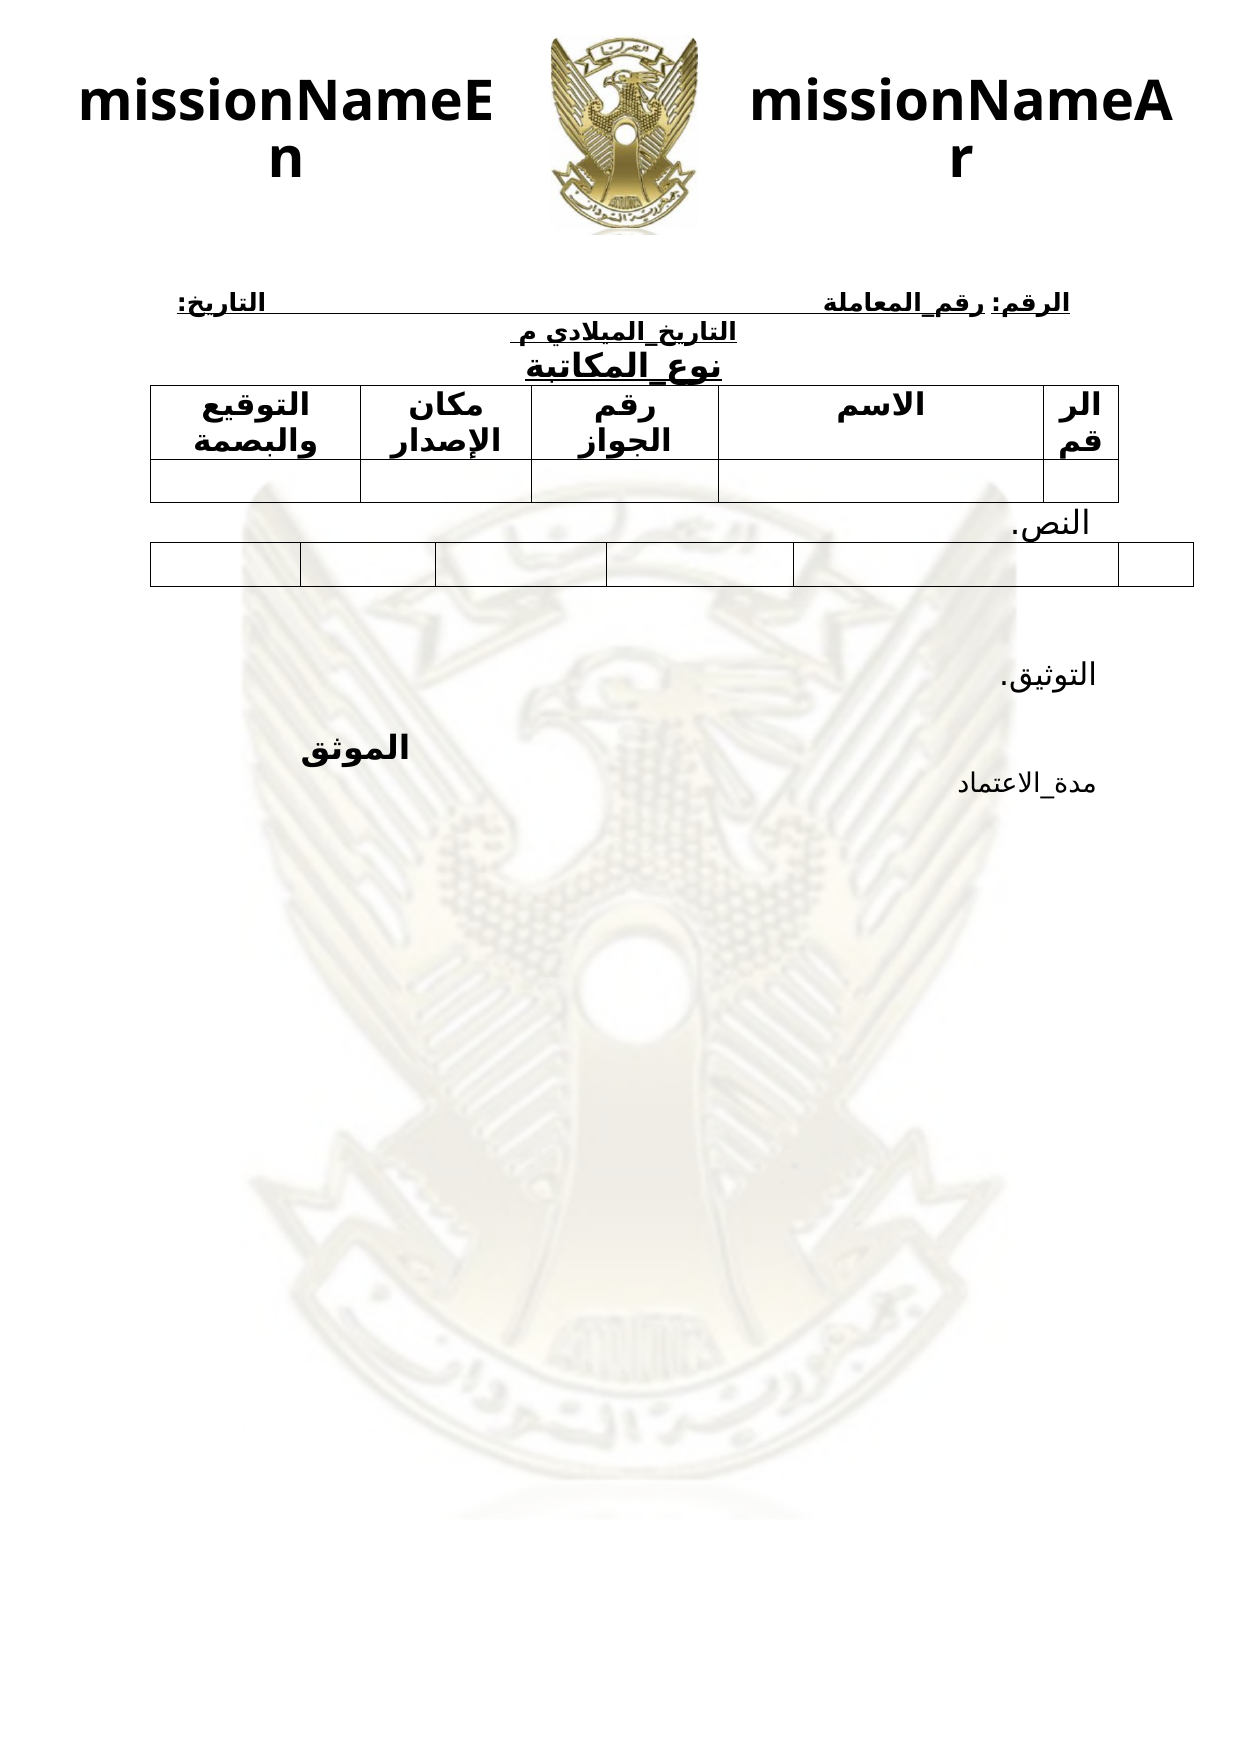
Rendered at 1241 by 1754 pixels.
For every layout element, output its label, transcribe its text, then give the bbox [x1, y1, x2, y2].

table_cell [151, 460, 360, 502]
text الرقم: رقم_المعاملة التاريخ: التاريخ_الميلادي م [150, 288, 1097, 346]
table_cell [1044, 460, 1118, 502]
table_cell [719, 460, 1043, 502]
table_header [151, 543, 300, 586]
table_header [1119, 543, 1193, 586]
table_cell [361, 460, 531, 502]
picture [1090, 339, 1126, 542]
table_header [301, 543, 435, 586]
table_header الرقم [1044, 386, 1118, 459]
text التوثيق. [150, 656, 1097, 692]
table_header [436, 543, 606, 586]
text الموثق [150, 728, 572, 767]
table_header التوقيع والبصمة [151, 386, 360, 459]
table_header [607, 543, 793, 586]
picture [528, 30, 718, 235]
table_cell [532, 460, 718, 502]
table_header [794, 543, 1118, 586]
text مدة_الاعتماد [150, 767, 1097, 799]
text نوع_المكاتبة [150, 346, 1097, 385]
text النص. [150, 503, 1090, 542]
table_header رقم الجواز [532, 386, 718, 459]
table_header الاسم [719, 386, 1043, 459]
picture [121, 339, 1126, 1617]
table_header مكان الإصدار [361, 386, 531, 459]
